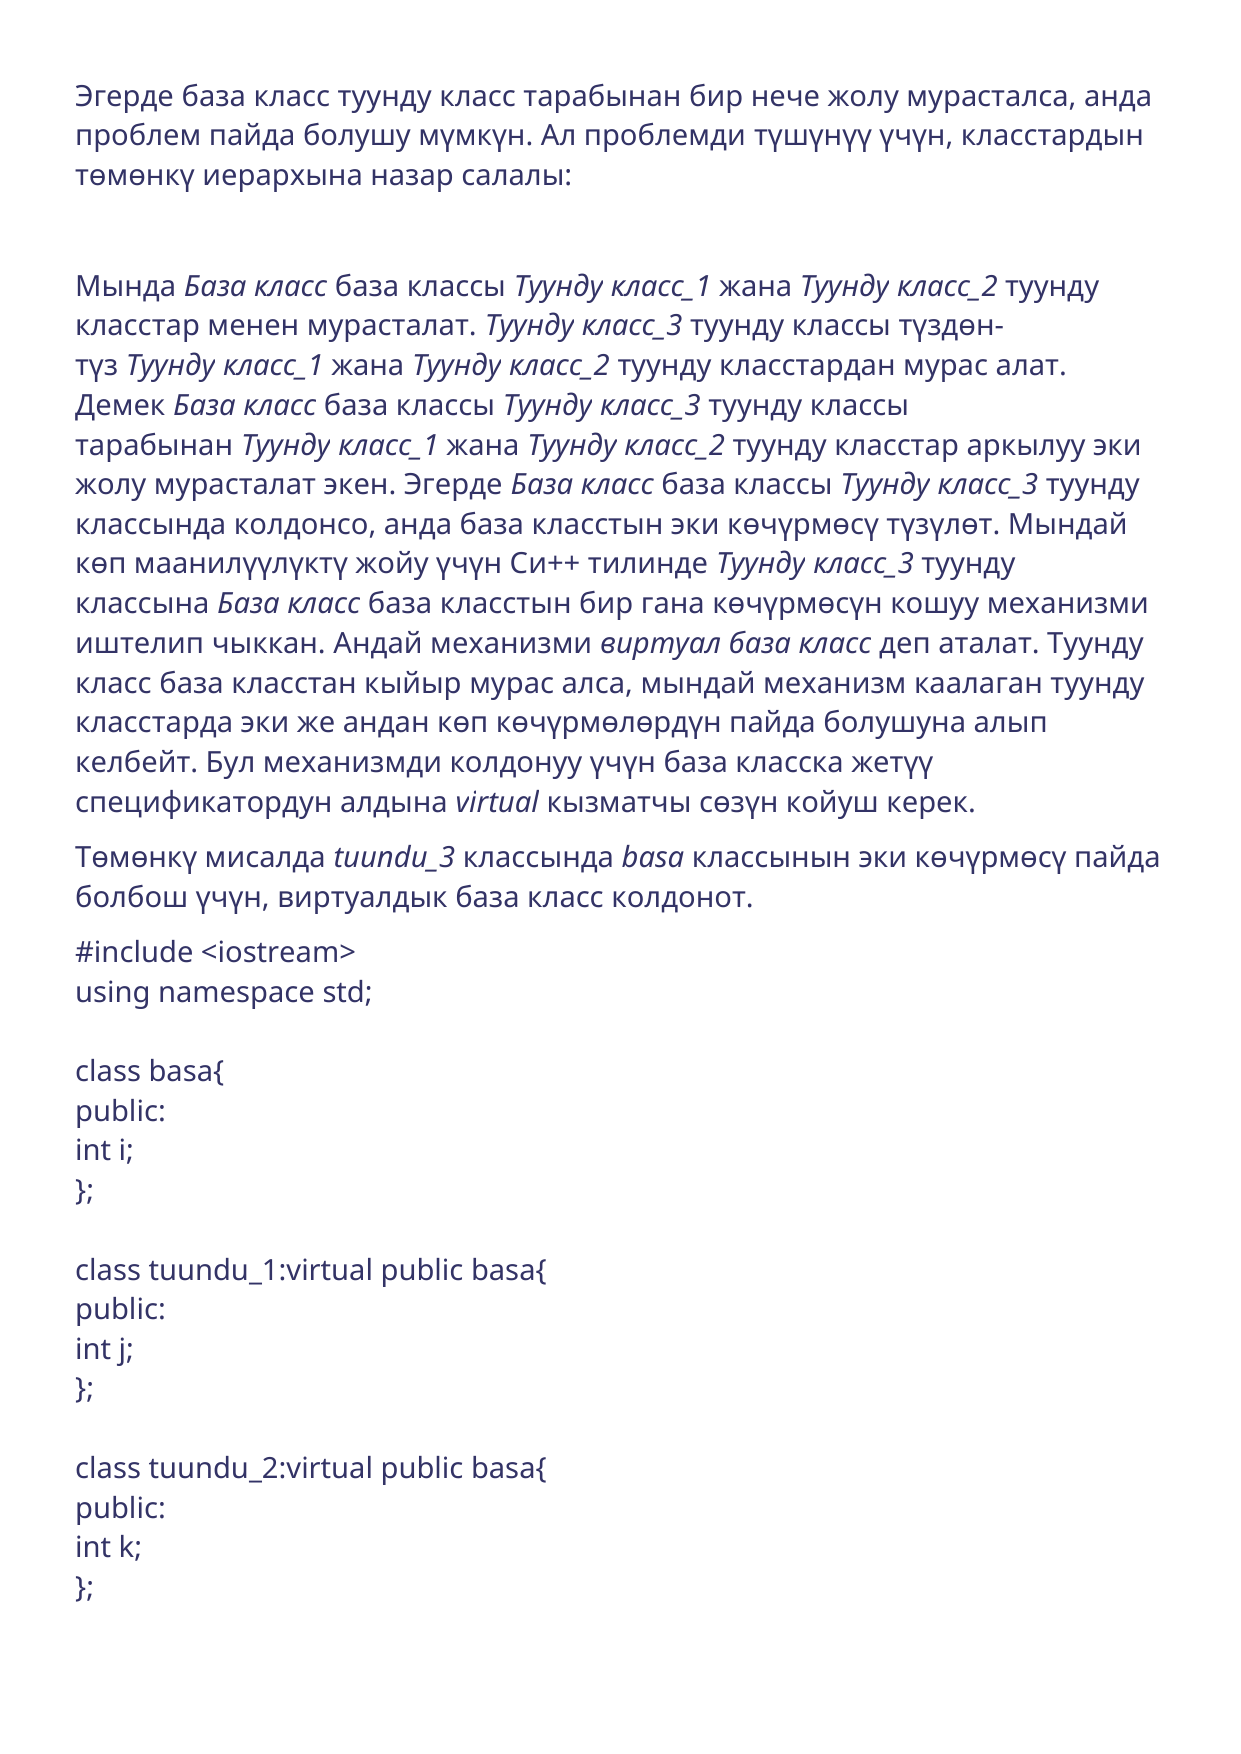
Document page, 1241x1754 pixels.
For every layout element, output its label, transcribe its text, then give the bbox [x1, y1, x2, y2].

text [75, 931, 1165, 1646]
text Мында База класс база классы Туунду класс_1 жана Туунду класс_2 туунду класстар менен мурасталат. Туунду класс_3 туунду классы түздөн-түз Туунду класс_1 жана Туунду класс_2 туунду класстардан мурас алат. Демек База класс база классы Туунду класс_3 туунду классы тарабынан Туунду класс_1 жана Туунду класс_2 туунду класстар аркылуу эки жолу мурасталат экен. Эгерде База класс база классы Туунду класс_3 туунду классында колдонсо, анда база класстын эки көчүрмөсү түзүлөт. Мындай көп маанилүүлүктү жойу үчүн Си++ тилинде Туунду класс_3 туунду классына База класс база класстын бир гана көчүрмөсүн кошуу механизми иштелип чыккан. Андай механизми виртуал база класс деп аталат. Туунду класс база класстан кыйыр мурас алса, мындай механизм каалаган туунду класстарда эки же андан көп көчүрмөлөрдүн пайда болушуна алып келбейт. Бул механизмди колдонуу үчүн база класска жетүү спецификатордун алдына virtual кызматчы сөзүн койуш керек. [75, 265, 1165, 821]
text Төмөнкү мисалда tuundu_3 классында basa классынын эки көчүрмөсү пайда болбош үчүн, виртуалдык база класс колдонот. [754, 836, 1165, 916]
text Эгерде база класс туунду класс тарабынан бир нече жолу мурасталса, анда проблем пайда болушу мүмкүн. Ал проблемди түшүнүү үчүн, класстардын төмөнкү иерархына назар салалы: [572, 75, 1165, 194]
